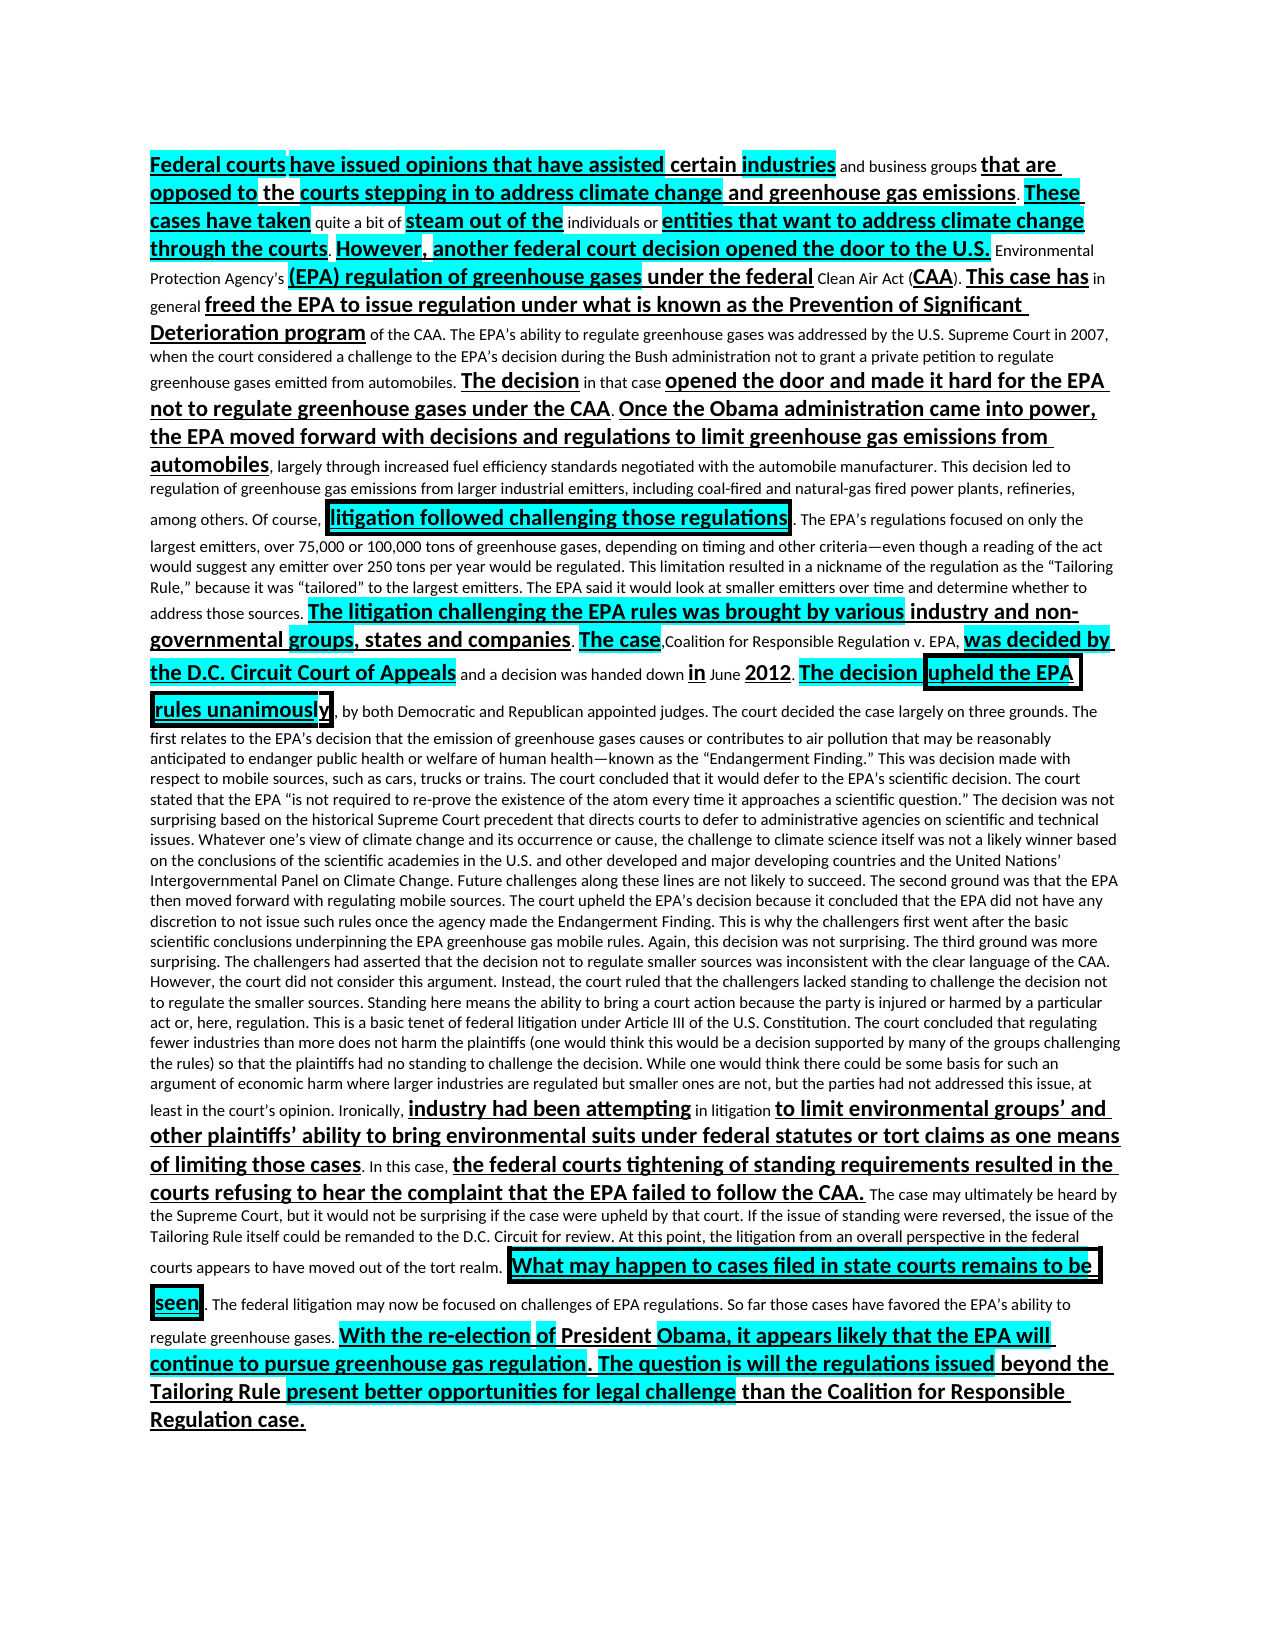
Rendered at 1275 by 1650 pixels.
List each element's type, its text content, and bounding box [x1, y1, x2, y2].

text Federal courts have issued opinions that have assisted certain industries and business groups that are opposed to the courts stepping in to address climate change and greenhouse gas emissions. These cases have taken quite a bit of steam out of the individuals or entities that want to address climate change through the courts. However, another federal court decision opened the door to the U.S. Environmental Protection Agency’s (EPA) regulation of greenhouse gases under the federal Clean Air Act (CAA). This case has in general freed the EPA to issue regulation under what is known as the Prevention of Significant Deterioration program of the CAA. The EPA’s ability to regulate greenhouse gases was addressed by the U.S. Supreme Court in 2007, when the court considered a challenge to the EPA’s decision during the Bush administration not to grant a private petition to regulate greenhouse gases emitted from automobiles. The decision in that case opened the door and made it hard for the EPA not to regulate greenhouse gases under the CAA. Once the Obama administration came into power, the EPA moved forward with decisions and regulations to limit greenhouse gas emissions from automobiles, largely through increased fuel efficiency standards negotiated with the automobile manufacturer. This decision led to regulation of greenhouse gas emissions from larger industrial emitters, including coal-fired and natural-gas fired power plants, refineries, among others. Of course, litigation followed challenging those regulations. The EPA’s regulations focused on only the largest emitters, over 75,000 or 100,000 tons of greenhouse gases, depending on timing and other criteria—even though a reading of the act would suggest any emitter over 250 tons per year would be regulated. This limitation resulted in a nickname of the regulation as the “Tailoring Rule,” because it was “tailored” to the largest emitters. The EPA said it would look at smaller emitters over time and determine whether to address those sources. The litigation challenging the EPA rules was brought by various industry and non-governmental groups, states and companies. The case,Coalition for Responsible Regulation v. EPA, was decided by the D.C. Circuit Court of Appeals and a decision was handed down in June 2012. The decision upheld the EPA rules unanimously, by both Democratic and Republican appointed judges. The court decided the case largely on three grounds. The first relates to the EPA’s decision that the emission of greenhouse gases causes or contributes to air pollution that may be reasonably anticipated to endanger public health or welfare of human health—known as the “Endangerment Finding.” This was decision made with respect to mobile sources, such as cars, trucks or trains. The court concluded that it would defer to the EPA’s scientific decision. The court stated that the EPA “is not required to re-prove the existence of the atom every time it approaches a scientific question.” The decision was not surprising based on the historical Supreme Court precedent that directs courts to defer to administrative agencies on scientific and technical issues. Whatever one’s view of climate change and its occurrence or cause, the challenge to climate science itself was not a likely winner based on the conclusions of the scientific academies in the U.S. and other developed and major developing countries and the United Nations’ Intergovernmental Panel on Climate Change. Future challenges along these lines are not likely to succeed. The second ground was that the EPA then moved forward with regulating mobile sources. The court upheld the EPA’s decision because it concluded that the EPA did not have any discretion to not issue such rules once the agency made the Endangerment Finding. This is why the challengers first went after the basic scientific conclusions underpinning the EPA greenhouse gas mobile rules. Again, this decision was not surprising. The third ground was more surprising. The challengers had asserted that the decision not to regulate smaller sources was inconsistent with the clear language of the CAA. However, the court did not consider this argument. Instead, the court ruled that the challengers lacked standing to challenge the decision not to regulate the smaller sources. Standing here means the ability to bring a court action because the party is injured or harmed by a particular act or, here, regulation. This is a basic tenet of federal litigation under Article III of the U.S. Constitution. The court concluded that regulating fewer industries than more does not harm the plaintiffs (one would think this would be a decision supported by many of the groups challenging the rules) so that the plaintiffs had no standing to challenge the decision. While one would think there could be some basis for such an argument of economic harm where larger industries are regulated but smaller ones are not, but the parties had not addressed this issue, at least in the court’s opinion. Ironically, industry had been attempting in litigation to limit environmental groups’ and other plaintiffs’ ability to bring environmental suits under federal statutes or tort claims as one means of limiting those cases. In this case, the federal courts tightening of standing requirements resulted in the courts refusing to hear the complaint that the EPA failed to follow the CAA. The case may ultimately be heard by the Supreme Court, but it would not be surprising if the case were upheld by that court. If the issue of standing were reversed, the issue of the Tailoring Rule itself could be remanded to the D.C. Circuit for review. At this point, the litigation from an overall perspective in the federal courts appears to have moved out of the tort realm. What may happen to cases filed in state courts remains to be seen. The federal litigation may now be focused on challenges of EPA regulations. So far those cases have favored the EPA’s ability to regulate greenhouse gases. With the re-election of President Obama, it appears likely that the EPA will continue to pursue greenhouse gas regulation. The question is will the regulations issued beyond the Tailoring Rule present better opportunities for legal challenge than the Coalition for Responsible Regulation case. [150, 150, 1125, 1433]
